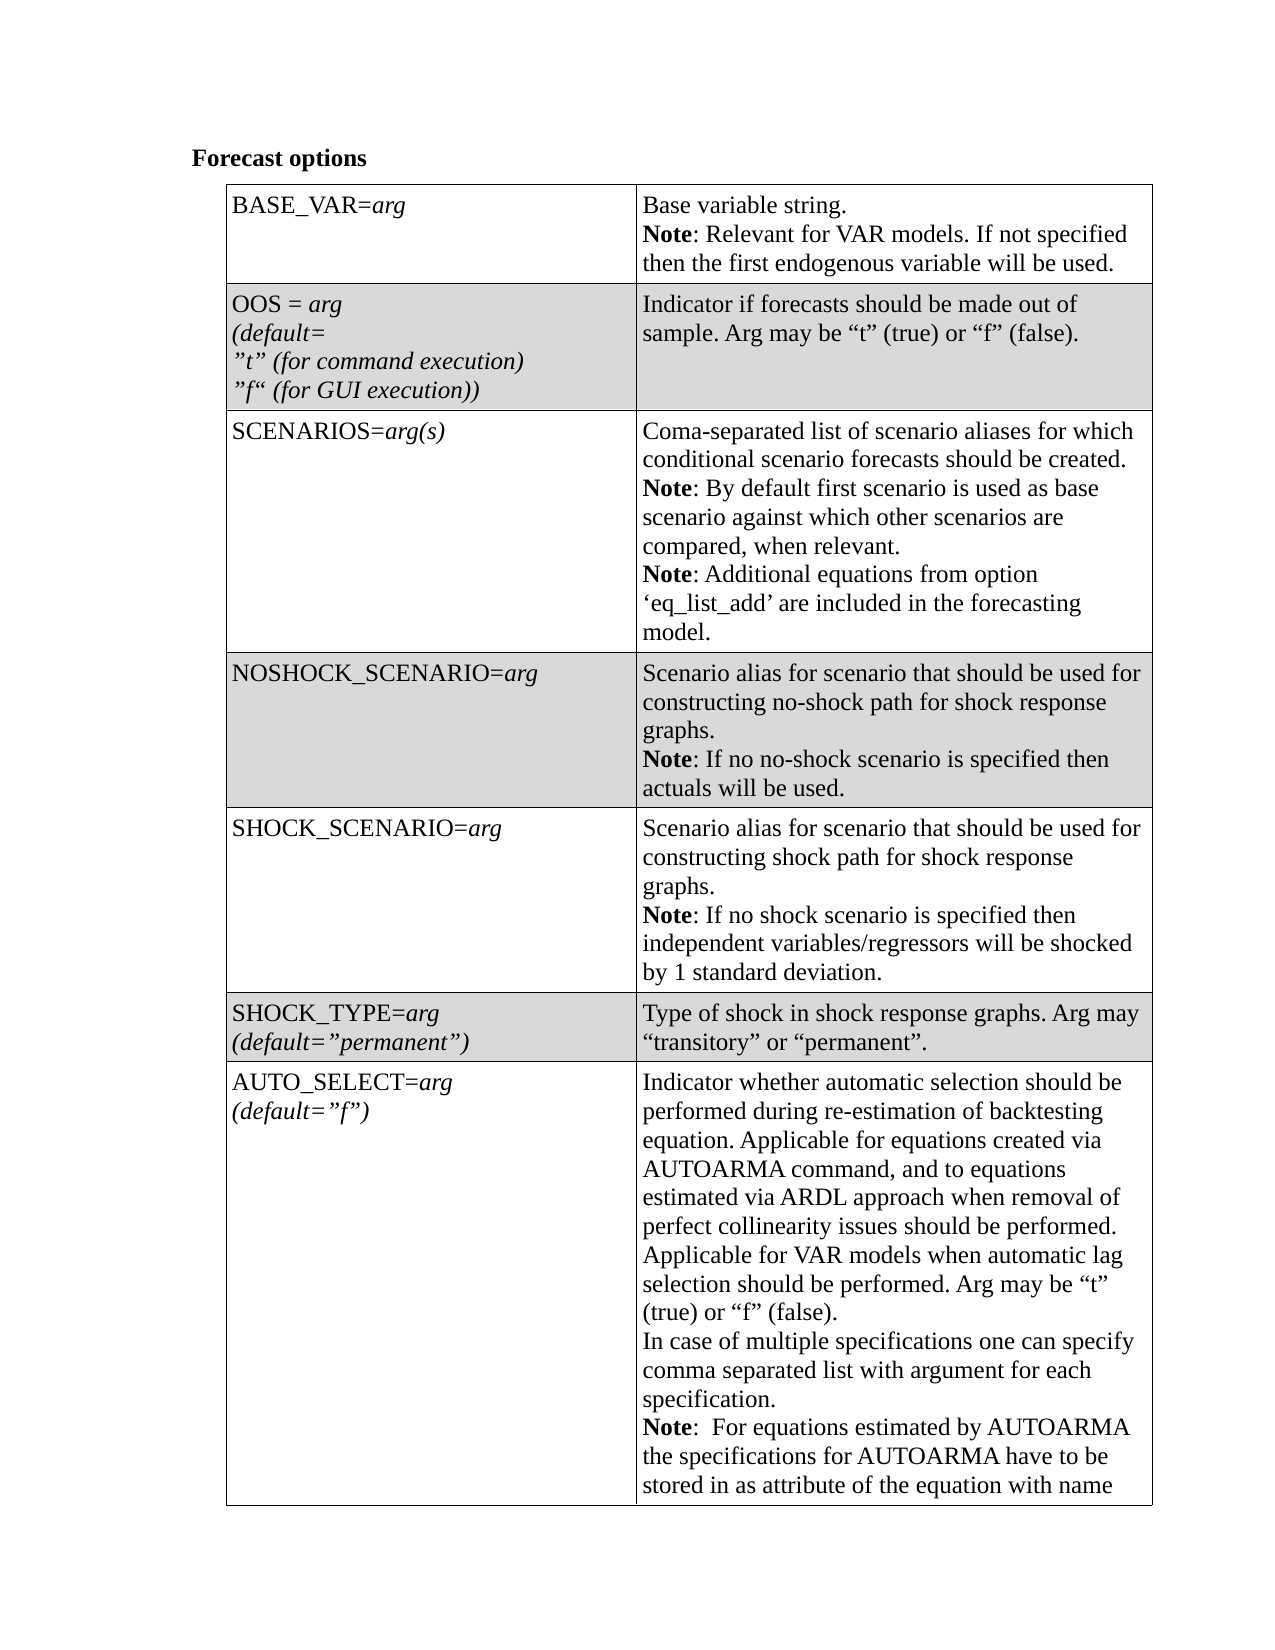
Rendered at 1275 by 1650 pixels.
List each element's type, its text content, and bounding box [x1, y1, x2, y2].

table_cell Type of shock in shock response graphs. Arg may “transitory” or “permanent”. [637, 993, 1152, 1061]
table_header BASE_VAR=arg [227, 185, 636, 283]
table_cell NOSHOCK_SCENARIO=arg [227, 653, 636, 807]
table_cell Coma-separated list of scenario aliases for which conditional scenario forecasts should be created. Note: By default first scenario is used as base scenario against which other scenarios are compared, when relevant. Note: Additional equations from option ‘eq_list_add’ are included in the forecasting model. [637, 411, 1152, 652]
table_cell SCENARIOS=arg(s) [227, 411, 636, 652]
table_header Base variable string. Note: Relevant for VAR models. If not specified then the first endogenous variable will be used. [637, 185, 1152, 283]
subtitle Forecast options [192, 143, 1157, 172]
table_cell AUTO_SELECT=arg (default=”f”) [227, 1062, 636, 1504]
table_cell SHOCK_TYPE=arg (default=”permanent”) [227, 993, 636, 1061]
table_cell OOS = arg (default= ”t” (for command execution) ”f“ (for GUI execution)) [227, 284, 636, 409]
table_cell Indicator if forecasts should be made out of sample. Arg may be “t” (true) or “f” (false). [637, 284, 1152, 409]
table_cell Scenario alias for scenario that should be used for constructing no-shock path for shock response graphs. Note: If no no-shock scenario is specified then actuals will be used. [637, 653, 1152, 807]
table_cell Scenario alias for scenario that should be used for constructing shock path for shock response graphs. Note: If no shock scenario is specified then independent variables/regressors will be shocked by 1 standard deviation. [637, 808, 1152, 992]
table_cell SHOCK_SCENARIO=arg [227, 808, 636, 992]
